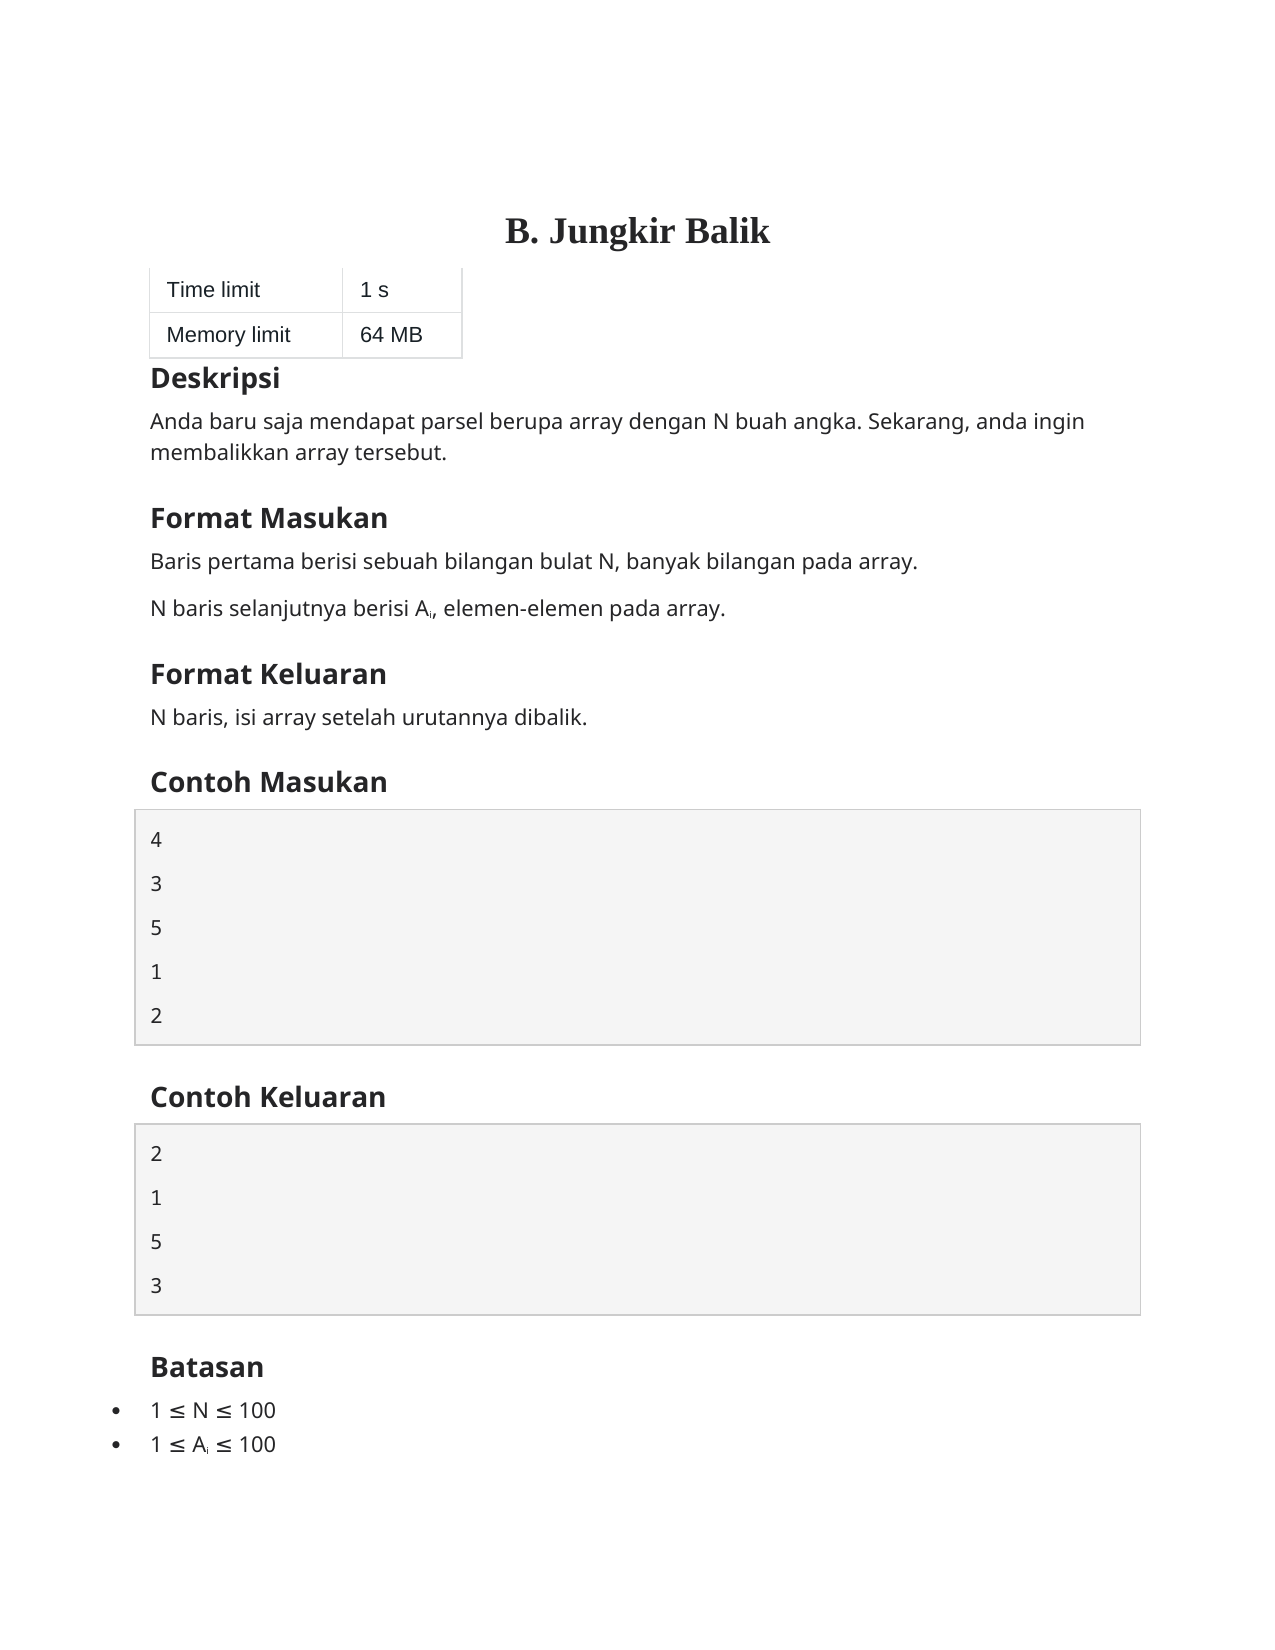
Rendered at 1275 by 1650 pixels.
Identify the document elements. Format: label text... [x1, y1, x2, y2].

text 2 [136, 1125, 1140, 1167]
text 4 [136, 810, 1140, 853]
text 1 [136, 1167, 1140, 1211]
text 3 [136, 853, 1140, 897]
list 1 ≤ Ai ≤ 100 [112, 1428, 1125, 1459]
text Deskripsi [150, 358, 1125, 397]
table_cell 64 MB [343, 313, 461, 357]
text 3 [136, 1255, 1140, 1314]
text Batasan [150, 1347, 1125, 1386]
text B. Jungkir Balik [150, 209, 1125, 252]
table_header Time limit [150, 268, 342, 311]
table_cell Memory limit [150, 313, 342, 357]
text 2 [136, 985, 1140, 1044]
text N baris selanjutnya berisi Ai, elemen-elemen pada array. [150, 591, 1125, 623]
text Contoh Masukan [150, 763, 1125, 801]
text Format Masukan [150, 498, 1125, 537]
text N baris, isi array setelah urutannya dibalik. [150, 700, 1125, 731]
text Contoh Keluaran [150, 1077, 1125, 1115]
text 1 [136, 941, 1140, 985]
text Baris pertama berisi sebuah bilangan bulat N, banyak bilangan pada array. [150, 544, 1125, 576]
text Anda baru saja mendapat parsel berupa array dengan N buah angka. Sekarang, anda ingin membalikkan array tersebut. [150, 405, 1125, 467]
list 1 ≤ N ≤ 100 [112, 1393, 1125, 1425]
text 5 [136, 1211, 1140, 1255]
text 5 [136, 897, 1140, 941]
table_header 1 s [343, 268, 461, 311]
text Format Keluaran [150, 654, 1125, 692]
